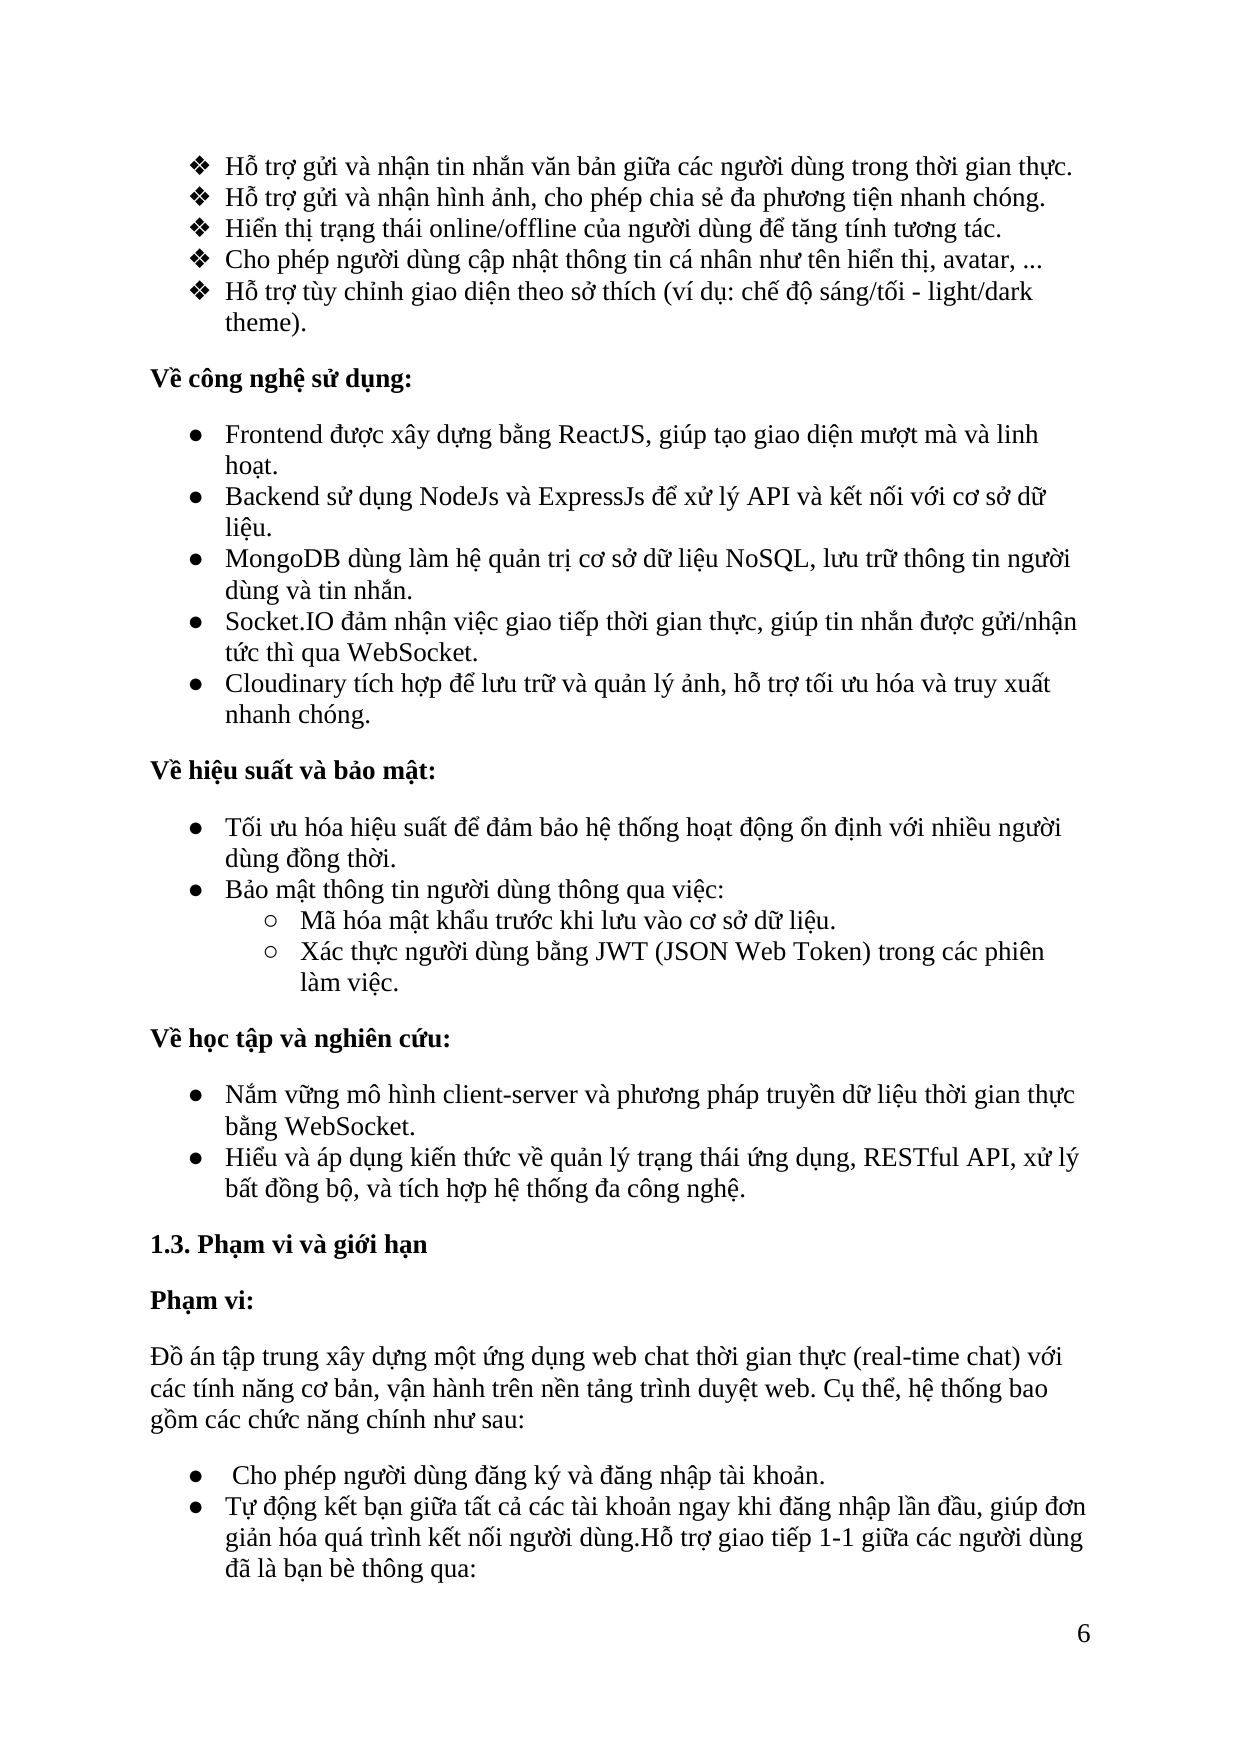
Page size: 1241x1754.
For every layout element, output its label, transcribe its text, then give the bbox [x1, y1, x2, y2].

list Cho phép người dùng cập nhật thông tin cá nhân như tên hiển thị, avatar, ... [187, 243, 1090, 274]
list Hỗ trợ gửi và nhận hình ảnh, cho phép chia sẻ đa phương tiện nhanh chóng. [187, 181, 1090, 212]
list Xác thực người dùng bằng JWT (JSON Web Token) trong các phiên làm việc. [262, 935, 1090, 997]
text Đồ án tập trung xây dựng một ứng dụng web chat thời gian thực (real-time chat) với các tính năng cơ bản, vận hành trên nền tảng trình duyệt web. Cụ thể, hệ thống bao gồm các chức năng chính như sau: [150, 1341, 1090, 1434]
subtitle 1.3. Phạm vi và giới hạn [150, 1228, 1090, 1259]
list Nắm vững mô hình client-server và phương pháp truyền dữ liệu thời gian thực bằng WebSocket. [187, 1079, 1090, 1141]
list MongoDB dùng làm hệ quản trị cơ sở dữ liệu NoSQL, lưu trữ thông tin người dùng và tin nhắn. [187, 543, 1090, 605]
list Frontend được xây dựng bằng ReactJS, giúp tạo giao diện mượt mà và linh hoạt. [187, 418, 1090, 480]
list Socket.IO đảm nhận việc giao tiếp thời gian thực, giúp tin nhắn được gửi/nhận tức thì qua WebSocket. [187, 605, 1090, 667]
list Hỗ trợ tùy chỉnh giao diện theo sở thích (ví dụ: chế độ sáng/tối - light/dark theme). [187, 274, 1090, 337]
list Hiểu và áp dụng kiến thức về quản lý trạng thái ứng dụng, RESTful API, xử lý bất đồng bộ, và tích hợp hệ thống đa công nghệ. [187, 1141, 1090, 1203]
list Tự động kết bạn giữa tất cả các tài khoản ngay khi đăng nhập lần đầu, giúp đơn giản hóa quá trình kết nối người dùng.Hỗ trợ giao tiếp 1-1 giữa các người dùng đã là bạn bè thông qua: [187, 1490, 1090, 1583]
text Về công nghệ sử dụng: [150, 362, 1090, 393]
text Về hiệu suất và bảo mật: [150, 754, 1090, 786]
list Bảo mật thông tin người dùng thông qua việc: [187, 873, 1090, 904]
text Về học tập và nghiên cứu: [150, 1022, 1090, 1054]
list Mã hóa mật khẩu trước khi lưu vào cơ sở dữ liệu. [262, 904, 1090, 935]
list Cloudinary tích hợp để lưu trữ và quản lý ảnh, hỗ trợ tối ưu hóa và truy xuất nhanh chóng. [187, 667, 1090, 729]
text Phạm vi: [150, 1284, 1090, 1316]
list Backend sử dụng NodeJs và ExpressJs để xử lý API và kết nối với cơ sở dữ liệu. [187, 480, 1090, 543]
list Cho phép người dùng đăng ký và đăng nhập tài khoản. [187, 1459, 1090, 1490]
list Tối ưu hóa hiệu suất để đảm bảo hệ thống hoạt động ổn định với nhiều người dùng đồng thời. [187, 811, 1090, 873]
list Hiển thị trạng thái online/offline của người dùng để tăng tính tương tác. [187, 212, 1090, 243]
list Hỗ trợ gửi và nhận tin nhắn văn bản giữa các người dùng trong thời gian thực. [187, 150, 1090, 181]
